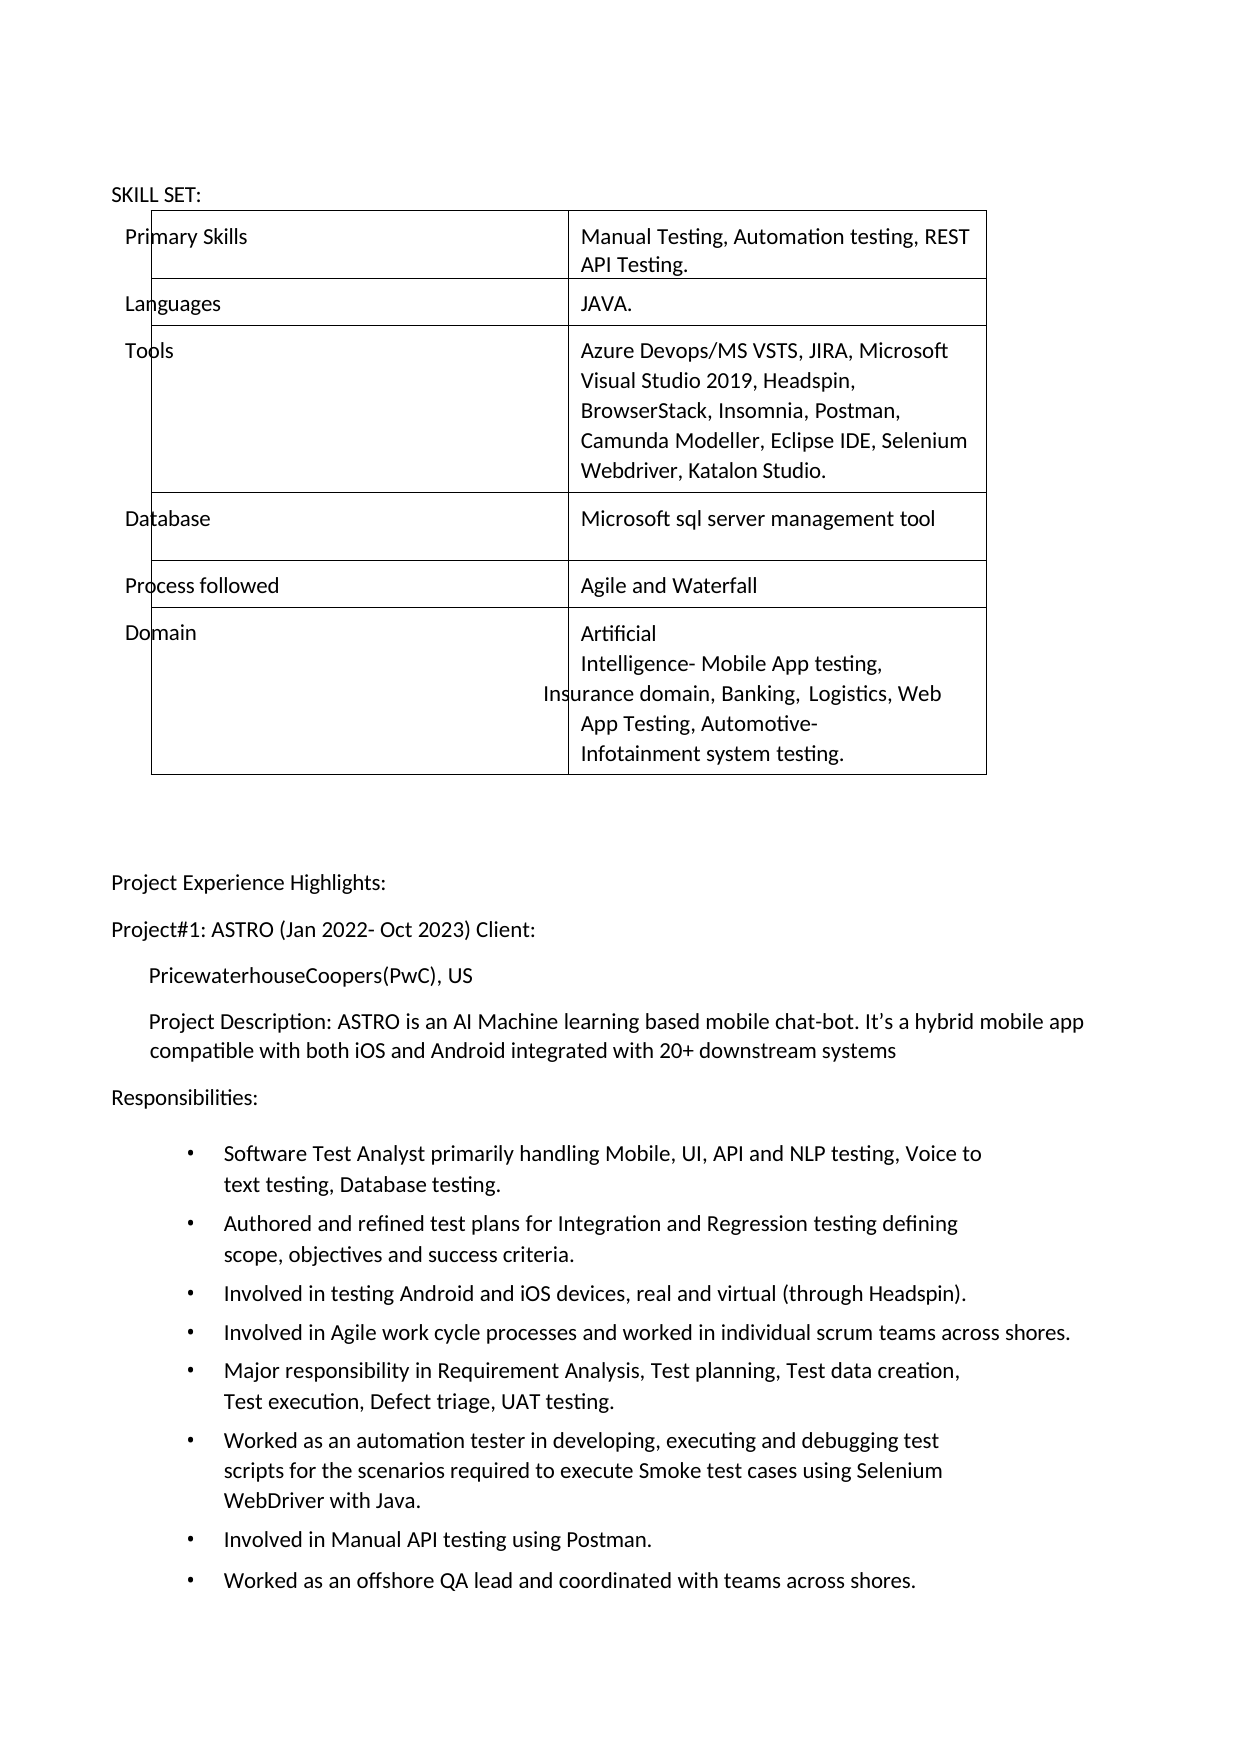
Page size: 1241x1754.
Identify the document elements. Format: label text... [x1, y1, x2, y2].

list Involved in testing Android and iOS devices, real and virtual (through Headspin). [186, 1277, 1093, 1308]
list Worked as an automation tester in developing, executing and debugging test scripts for the scenarios required to execute Smoke test cases using Selenium WebDriver with Java. [186, 1424, 995, 1514]
list Involved in Agile work cycle processes and worked in individual scrum teams across shores. [186, 1316, 1093, 1347]
table_cell Azure Devops/MS VSTS, JIRA, Microsoft Visual Studio 2019, Headspin, BrowserStack, Insomnia, Postman, Camunda Modeller, Eclipse IDE, Selenium Webdriver, Katalon Studio. [569, 326, 986, 492]
table_cell Artificial Intelligence- Mobile App testing, Insurance domain, Banking, Logistics, Web App Testing, Automotive- Infotainment system testing. [569, 608, 986, 774]
table_cell JAVA. [569, 279, 986, 325]
table_cell Agile and Waterfall [569, 561, 986, 607]
table_cell Microsoft sql server management tool [569, 493, 986, 560]
table_cell Tools [152, 326, 568, 492]
list Software Test Analyst primarily handling Mobile, UI, API and NLP testing, Voice to text testing, Database testing. [186, 1137, 1017, 1198]
list Major responsibility in Requirement Analysis, Test planning, Test data creation, Test execution, Defect triage, UAT testing. [186, 1354, 995, 1415]
list Worked as an offshore QA lead and coordinated with teams across shores. [186, 1564, 1093, 1596]
text Responsibilities: [111, 1083, 1093, 1111]
text Project#1: ASTRO (Jan 2022- Oct 2023) Client: PricewaterhouseCoopers(PwC), US [111, 915, 567, 989]
table_cell Domain [152, 608, 568, 774]
table_cell Languages [152, 279, 568, 325]
text Project Experience Highlights: [111, 868, 1093, 896]
list Involved in Manual API testing using Postman. [186, 1523, 1093, 1555]
table_header Primary Skills [152, 211, 568, 278]
text Project Description: ASTRO is an AI Machine learning based mobile chat-bot. It’s a hybrid mobile app compatible with both iOS and Android integrated with 20+ downstream systems [148, 1007, 1093, 1064]
text SKILL SET: [111, 180, 1093, 208]
table_header Manual Testing, Automation testing, REST API Testing. [569, 211, 986, 278]
table_cell Database [152, 493, 568, 560]
table_cell Process followed [152, 561, 568, 607]
list Authored and refined test plans for Integration and Regression testing defining scope, objectives and success criteria. [186, 1207, 1018, 1268]
